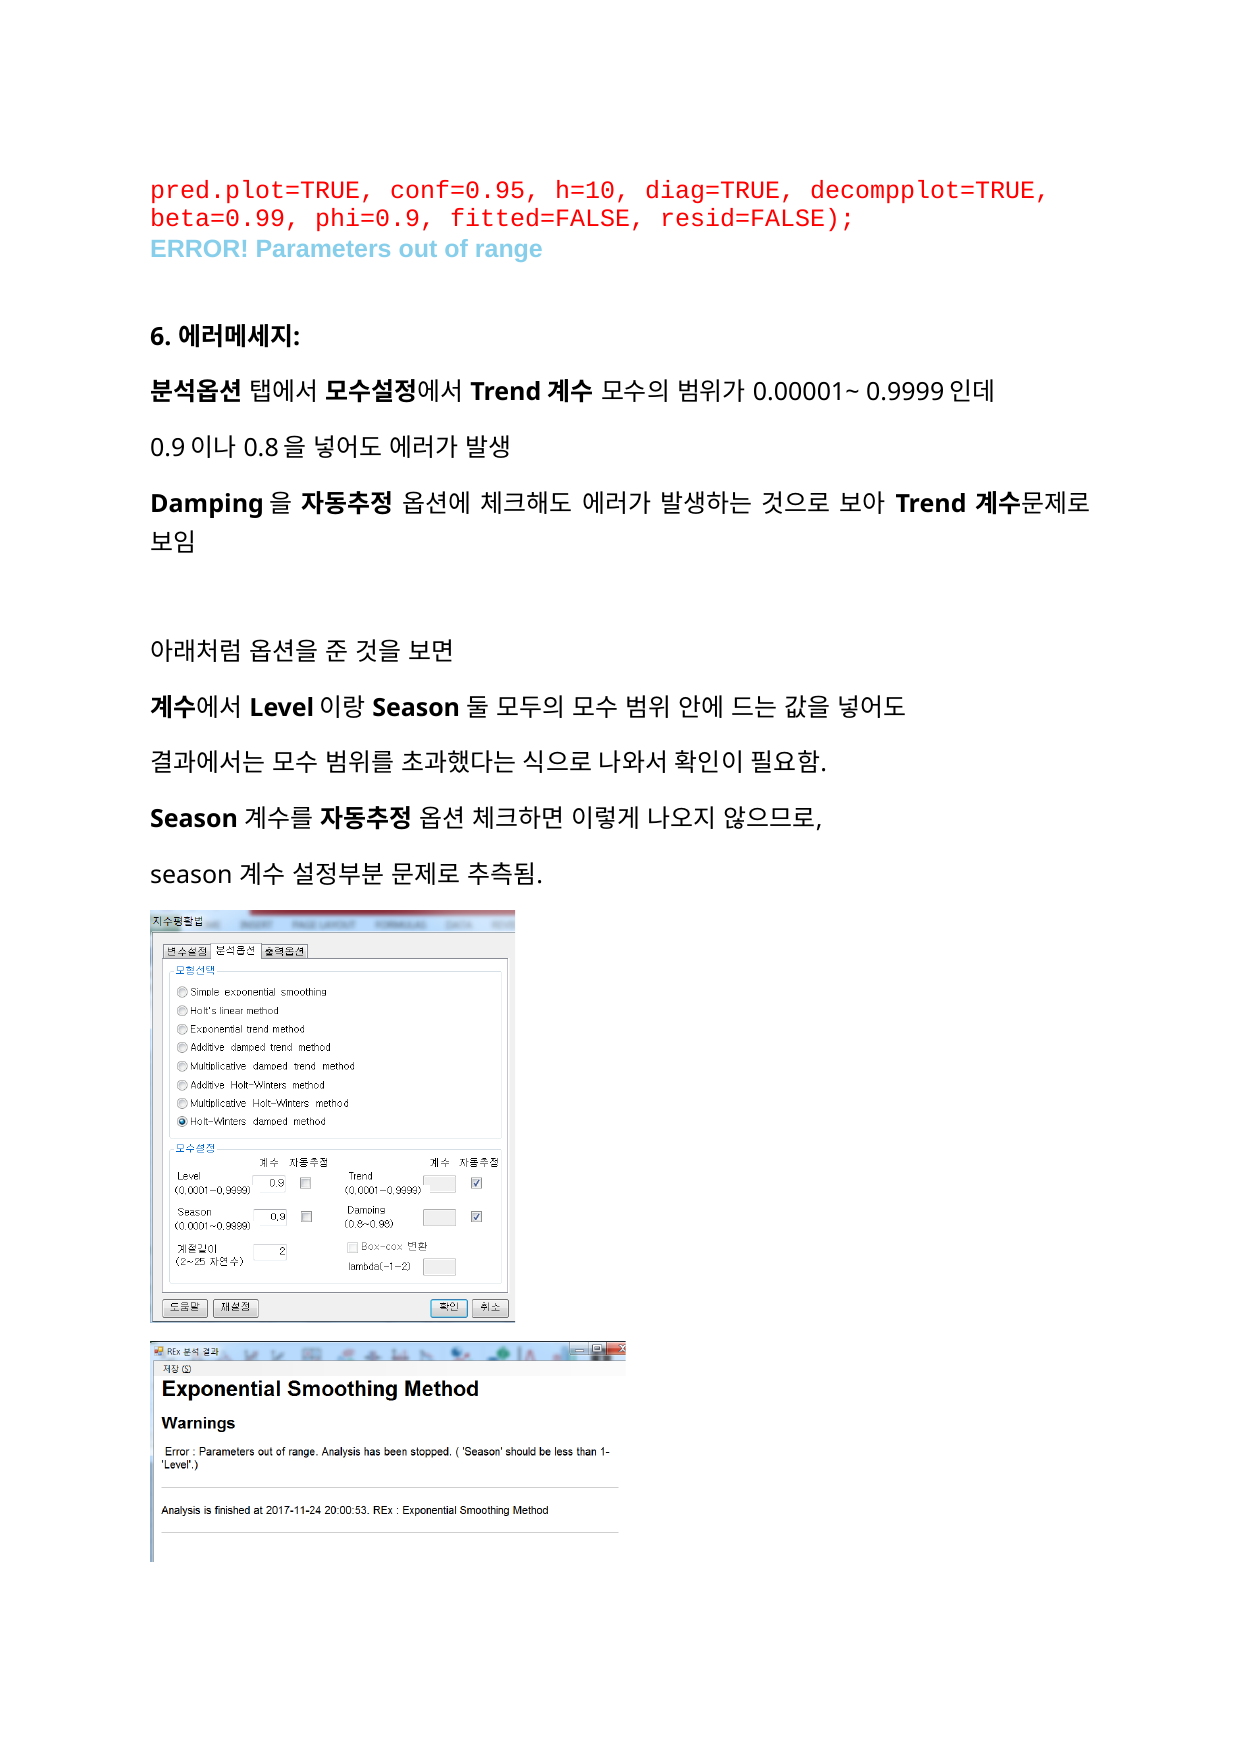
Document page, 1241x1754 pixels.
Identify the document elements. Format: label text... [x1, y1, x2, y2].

text Damping을 자동추정 옵션에 체크해도 에러가 발생하는 것으로 보아 Trend 계수문제로 보임 [150, 483, 1090, 558]
picture [150, 910, 516, 1323]
text 6. 에러메세지: [150, 316, 1090, 352]
text 분석옵션 탭에서 모수설정에서 Trend 계수 모수의 범위가 0.00001~ 0.9999인데 [150, 372, 1090, 408]
text ERROR! Parameters out of range [150, 234, 1090, 263]
text 계수에서 Level이랑 Season 둘 모두의 모수 범위 안에 드는 값을 넣어도 [150, 687, 1090, 723]
text season 계수 설정부분 문제로 추측됨. [150, 854, 1090, 891]
text 아래처럼 옵션을 준 것을 보면 [150, 631, 1090, 668]
picture [150, 1341, 626, 1562]
text 결과에서는 모수 범위를 초과했다는 식으로 나와서 확인이 필요함. [150, 743, 1090, 779]
text Season 계수를 자동추정 옵션 체크하면 이렇게 나오지 않으므로, [150, 799, 1090, 835]
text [150, 177, 1090, 234]
text 0.9이나 0.8을 넣어도 에러가 발생 [150, 427, 1090, 464]
